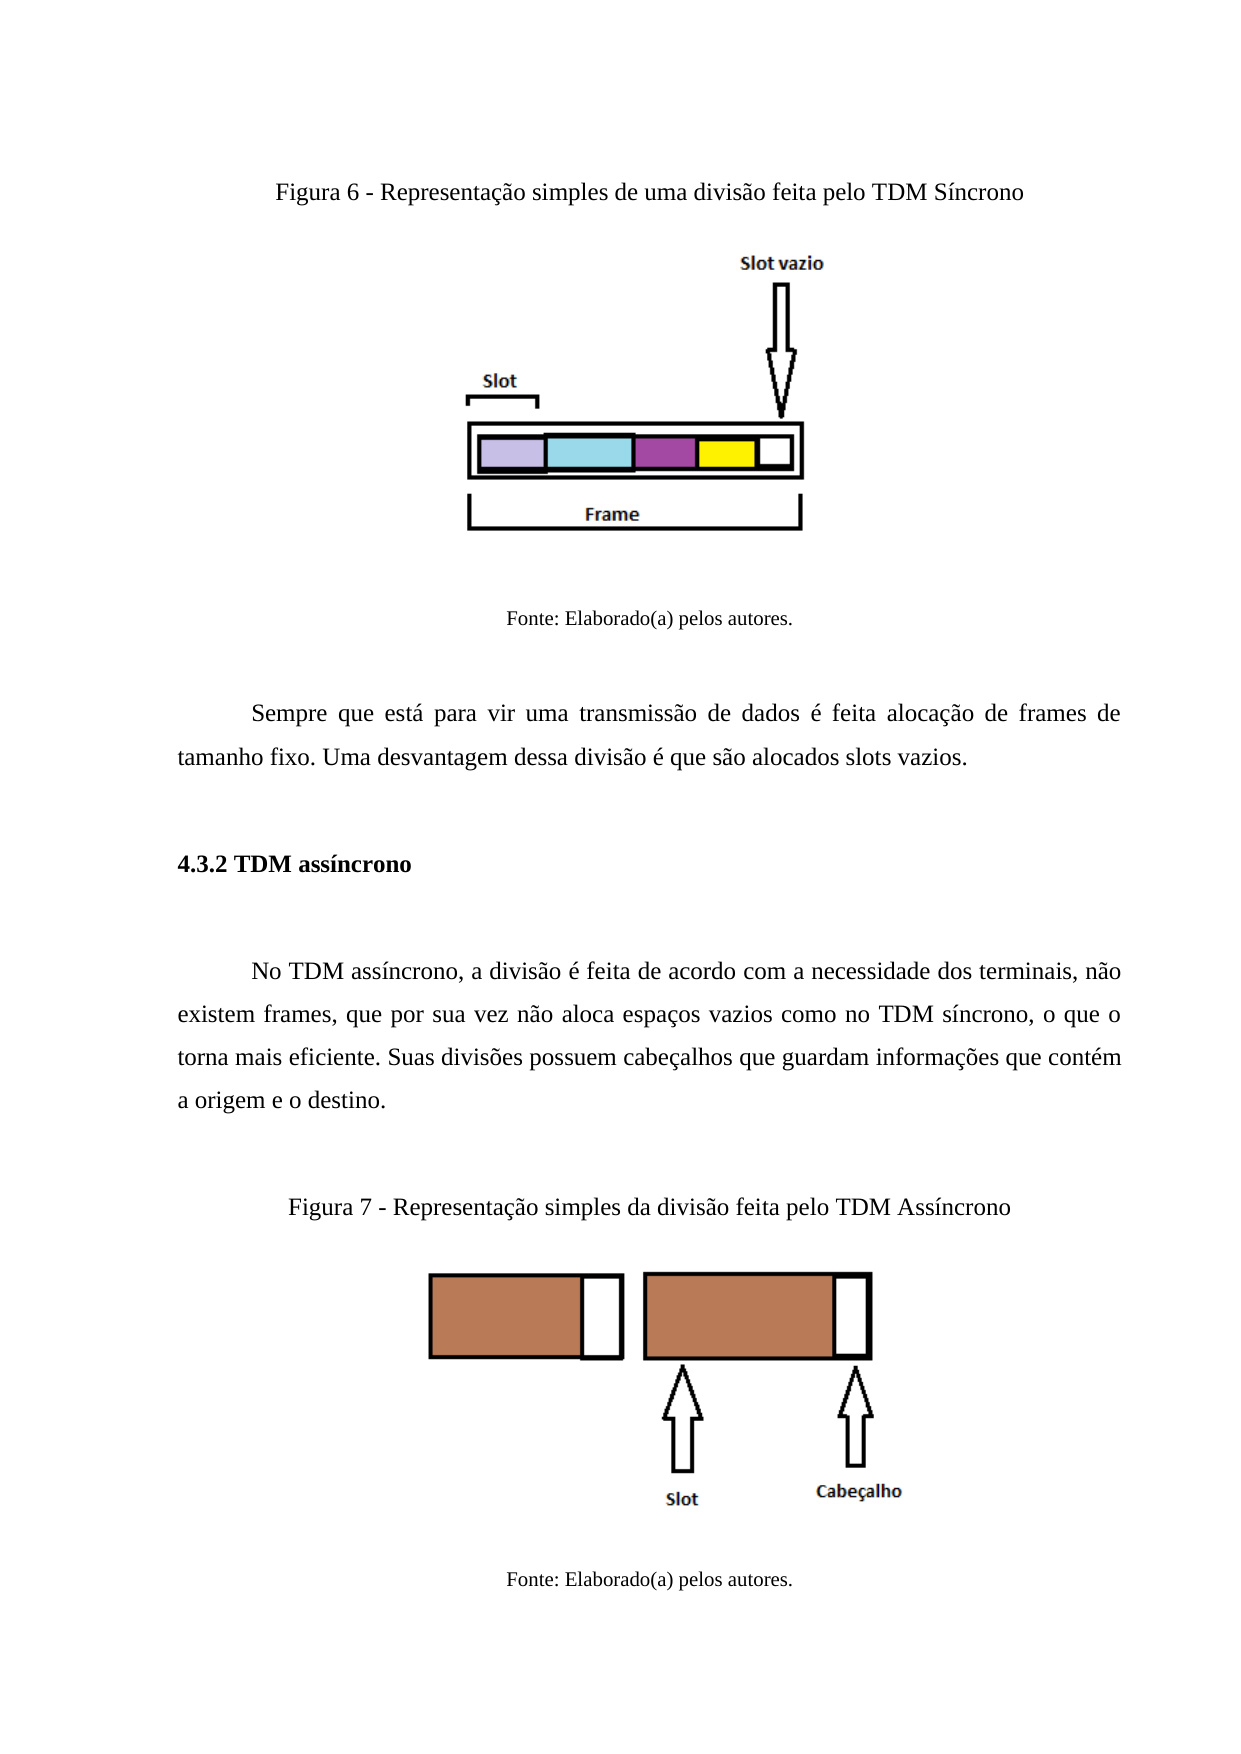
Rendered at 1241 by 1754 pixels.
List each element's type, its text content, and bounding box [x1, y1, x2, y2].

text Figura 7 - Representação simples da divisão feita pelo TDM Assíncrono [177, 1192, 1122, 1221]
text Fonte: Elaborado(a) pelos autores. [177, 606, 1122, 629]
text Figura 6 - Representação simples de uma divisão feita pelo TDM Síncrono [177, 177, 1122, 206]
picture [391, 209, 899, 606]
picture [363, 1221, 937, 1539]
text 4.3.2 TDM assíncrono [177, 849, 1122, 877]
text No TDM assíncrono, a divisão é feita de acordo com a necessidade dos terminais, não existem frames, que por sua vez não aloca espaços vazios como no TDM síncrono, o que o torna mais eficiente. Suas divisões possuem cabeçalhos que guardam informações que contém a origem e o destino. [177, 956, 1122, 1114]
text Fonte: Elaborado(a) pelos autores. [177, 1567, 1122, 1591]
text Sempre que está para vir uma transmissão de dados é feita alocação de frames de tamanho fixo. Uma desvantagem dessa divisão é que são alocados slots vazios. [177, 698, 1122, 770]
